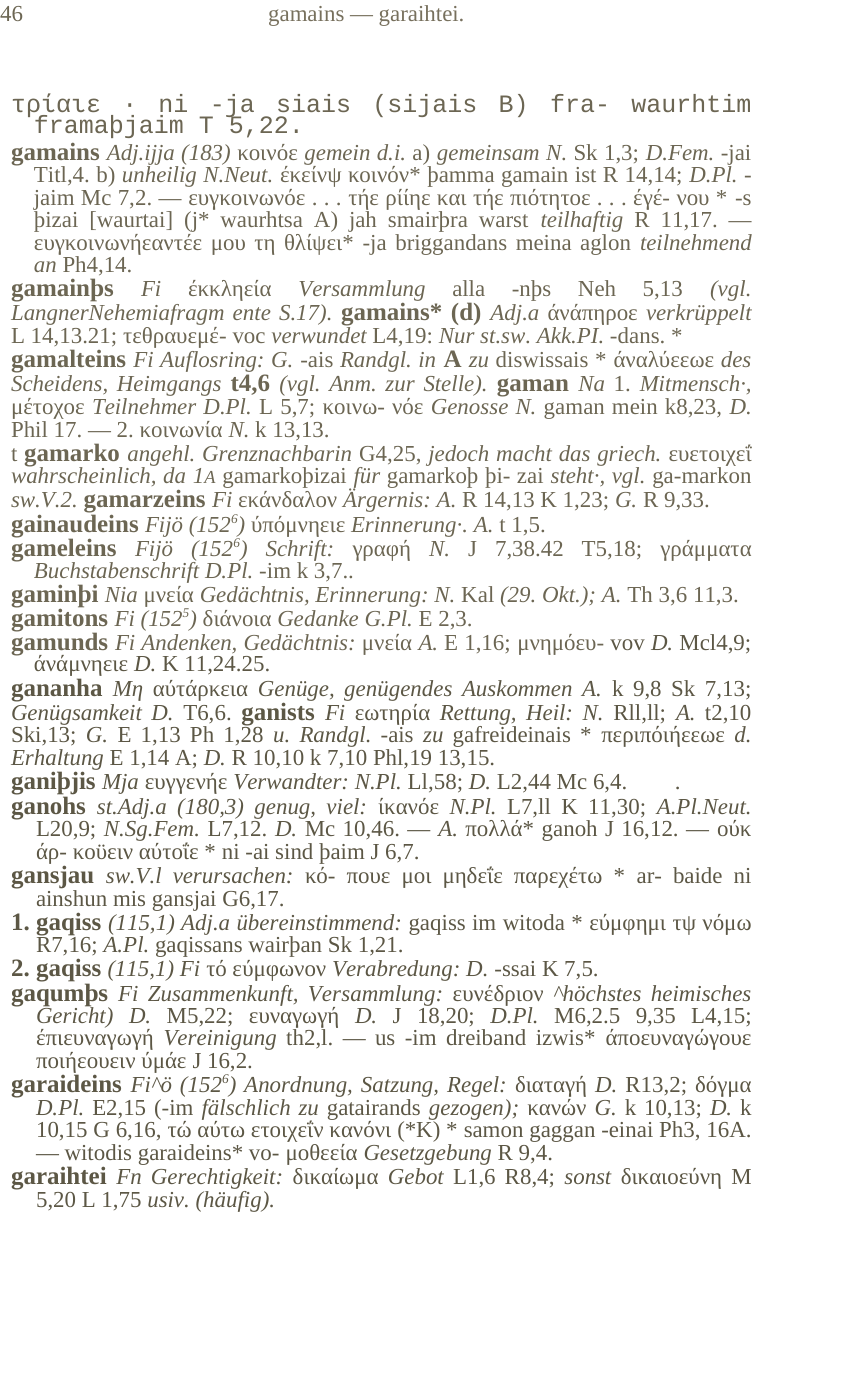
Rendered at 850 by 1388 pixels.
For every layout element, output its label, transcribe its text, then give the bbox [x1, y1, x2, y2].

text t gamarko angehl. Grenznachbarin G4,25, jedoch macht das griech. ευετοιχεΐ wahrscheinlich, da 1a gamarkoþizai für gamarkoþ þi- zai steht·, vgl. ga-markon sw.V.2. gamarzeins Fi εκάνδαλον Ärgernis: A. R 14,13 K 1,23; G. R 9,33. [11, 442, 752, 513]
text gamunds Fi Andenken, Gedächtnis: μνεία A. E 1,16; μνημόευ- vov D. Mcl4,9; άνάμνηειε D. K 11,24.25. [11, 631, 752, 677]
text gainaudeins Fijö (1526) ύπόμνηειε Erinnerung·. A. t 1,5. [11, 513, 752, 537]
list gaqiss (115,1) Fi τό εύμφωνον Verabredung: D. -ssai K 7,5. [11, 958, 752, 981]
text ganohs st.Adj.a (180,3) genug, viel: ίκανόε N.Pl. L7,ll K 11,30; A.Pl.Neut. L20,9; N.Sg.Fem. L7,12. D. Mc 10,46. — A. πολλά* ganoh J 16,12. — ούκ άρ- κοϋειν αύτοΐε * ni -ai sind þaim J 6,7. [11, 795, 752, 864]
text gamainþs Fi έκκληεία Versammlung alla -nþs Neh 5,13 (vgl. LangnerNehemiafragm ente S.17). gamains* (d) Adj.a άνάπηροε verkrüppelt L 14,13.21; τεθραυεμέ- voc verwundet L4,19: Nur st.sw. Akk.PI. -dans. * [11, 278, 752, 348]
text garaideins Fi^ö (1526) Anordnung, Satzung, Regel: διαταγή D. R13,2; δόγμα D.Pl. E2,15 (-im fälschlich zu gatairands gezogen); κανών G. k 10,13; D. k 10,15 G 6,16, τώ αύτω ετοιχεΐν κανόνι (*Κ) * samon gaggan -einai Ph3, 16A. — witodis garaideins* vo- μοθεεία Gesetzgebung R 9,4. [11, 1073, 752, 1165]
text gansjau sw.V.l verursachen: κό- πουε μοι μηδεΐε παρεχέτω * ar- baide ni ainshun mis gansjai G6,17. [11, 864, 752, 911]
text gananha Μη αύτάρκεια Genüge, genügendes Auskommen A. k 9,8 Sk 7,13; Genügsamkeit D. T6,6. ganists Fi εωτηρία Rettung, Heil: N. Rll,ll; A. t2,10 Ski,13; G. E 1,13 Ph 1,28 u. Randgl. -ais zu gafreideinais * περιπόιήεεωε d. Erhaltung E 1,14 A; D. R 10,10 k 7,10 Phl,19 13,15. [11, 677, 752, 770]
text gamainja Μη (1876) Teilnehmer: μηδέ κοινώνει άμαρτίαιε άλλο-τρίαιε · ni -ja siais (sijais B) fra- waurhtim framaþjaim T 5,22. [11, 94, 752, 141]
text gamitons Fi (1525) διάνοια Gedanke G.Pl. E 2,3. [11, 608, 752, 631]
text gamalteins Fi Auflosring: G. -ais Randgl. in A zu diswissais * άναλύεεωε des Scheidens, Heimgangs t4,6 (vgl. Anm. zur Stelle). gaman Na 1. Mitmensch·, μέτοχοε Teilnehmer D.Pl. L 5,7; κοινω- νόε Genosse N. gaman mein k8,23, D. Phil 17. — 2. κοινωνία N. k 13,13. [11, 348, 752, 442]
text gaminþi Nia μνεία Gedächtnis, Erinnerung: N. Kal (29. Okt.); A. Th 3,6 11,3. [11, 584, 752, 608]
list gaqiss (115,1) Adj.a übereinstimmend: gaqiss im witoda * εύμφημι τψ νόμω R7,16; A.Pl. gaqissans wairþan Sk 1,21. [11, 911, 752, 958]
text garaihtei Fn Gerechtigkeit: δικαίωμα Gebot L1,6 R8,4; sonst δικαιοεύνη M 5,20 L 1,75 usiv. (häufig). [11, 1165, 752, 1212]
text gamains Adj.ijja (183) κοινόε gemein d.i. a) gemeinsam N. Sk 1,3; D.Fem. -jai Titl,4. b) unheilig N.Neut. έκείνψ κοινόν* þamma gamain ist R 14,14; D.Pl. -jaim Mc 7,2. — ευγκοινωνόε . . . τήε ρίίηε και τήε πιότητοε . . . έγέ- νου * -s þizai [waurtai] (j* waurhtsa A) jah smairþra warst teilhaftig R 11,17. — ευγκοινωνήεαντέε μου τη θλίψει* -ja briggandans meina aglon teilnehmend an Ph4,14. [11, 141, 752, 278]
text gaqumþs Fi Zusammenkunft, Versammlung: ευνέδριον ^höchstes heimisches Gericht) D. M5,22; ευναγωγή D. J 18,20; D.Pl. M6,2.5 9,35 L4,15; έπιευναγωγή Vereinigung th2,l. — us -im dreiband izwis* άποευναγώγουε ποιήεουειν ύμάε J 16,2. [11, 981, 752, 1073]
text gameleins Fijö (1526) Schrift: γραφή N. J 7,38.42 T5,18; γράμματα Buchstabenschrift D.Pl. -im k 3,7.. [11, 537, 752, 584]
text ganiþjis Mja ευγγενήε Verwandter: N.Pl. Ll,58; D. L2,44 Mc 6,4. . [11, 770, 752, 795]
